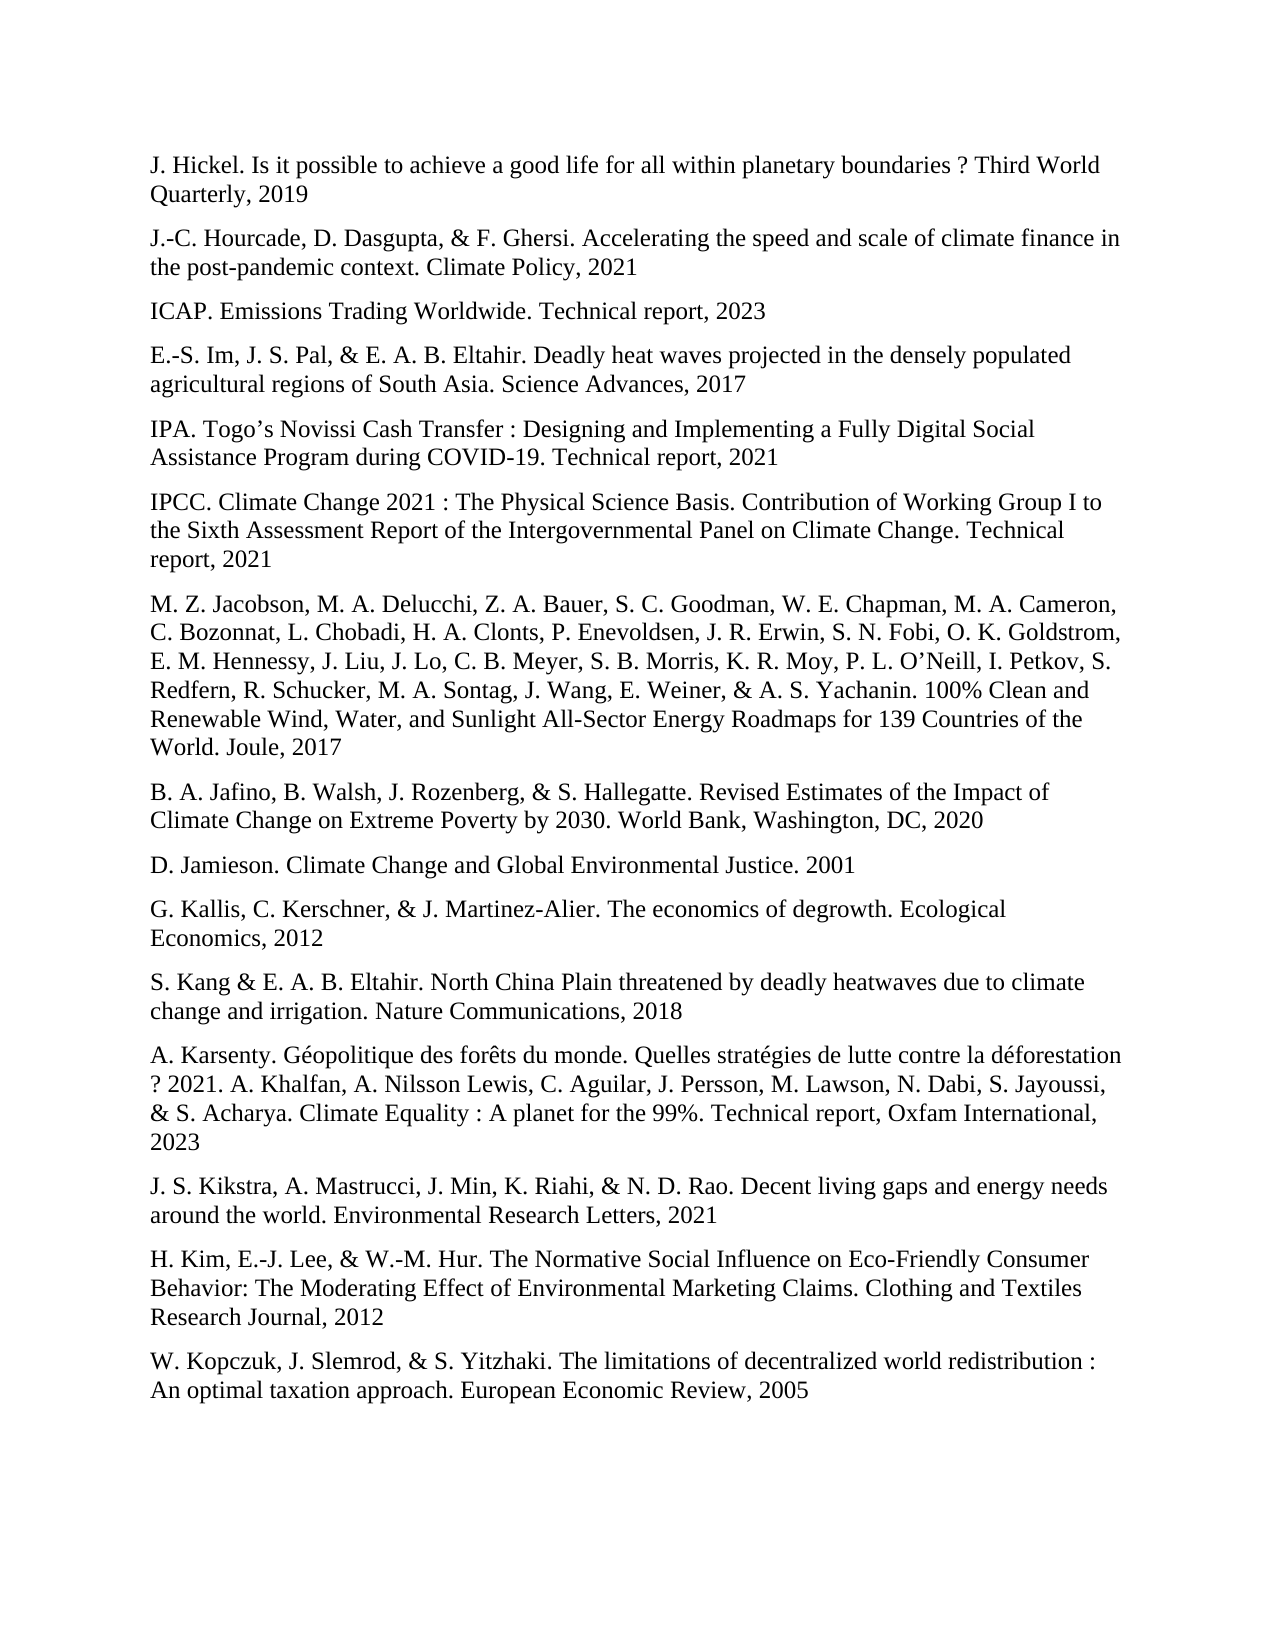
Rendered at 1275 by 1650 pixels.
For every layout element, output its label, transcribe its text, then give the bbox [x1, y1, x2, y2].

text E.-S. Im, J. S. Pal, & E. A. B. Eltahir. Deadly heat waves projected in the densely populated agricultural regions of South Asia. Science Advances, 2017 [150, 341, 1125, 398]
text A. Karsenty. Géopolitique des forêts du monde. Quelles stratégies de lutte contre la déforestation ? 2021. A. Khalfan, A. Nilsson Lewis, C. Aguilar, J. Persson, M. Lawson, N. Dabi, S. Jayoussi, & S. Acharya. Climate Equality : A planet for the 99%. Technical report, Oxfam International, 2023 [150, 1041, 1125, 1156]
text J. Hickel. Is it possible to achieve a good life for all within planetary boundaries ? Third World Quarterly, 2019 [150, 150, 1125, 207]
text B. A. Jafino, B. Walsh, J. Rozenberg, & S. Hallegatte. Revised Estimates of the Impact of Climate Change on Extreme Poverty by 2030. World Bank, Washington, DC, 2020 [150, 777, 1125, 834]
text W. Kopczuk, J. Slemrod, & S. Yitzhaki. The limitations of decentralized world redistribution : An optimal taxation approach. European Economic Review, 2005 [150, 1346, 1125, 1404]
text S. Kang & E. A. B. Eltahir. North China Plain threatened by deadly heatwaves due to climate change and irrigation. Nature Communications, 2018 [150, 967, 1125, 1025]
text IPCC. Climate Change 2021 : The Physical Science Basis. Contribution of Working Group I to the Sixth Assessment Report of the Intergovernmental Panel on Climate Change. Technical report, 2021 [150, 487, 1125, 573]
text M. Z. Jacobson, M. A. Delucchi, Z. A. Bauer, S. C. Goodman, W. E. Chapman, M. A. Cameron, C. Bozonnat, L. Chobadi, H. A. Clonts, P. Enevoldsen, J. R. Erwin, S. N. Fobi, O. K. Goldstrom, E. M. Hennessy, J. Liu, J. Lo, C. B. Meyer, S. B. Morris, K. R. Moy, P. L. O’Neill, I. Petkov, S. Redfern, R. Schucker, M. A. Sontag, J. Wang, E. Weiner, & A. S. Yachanin. 100% Clean and Renewable Wind, Water, and Sunlight All-Sector Energy Roadmaps for 139 Countries of the World. Joule, 2017 [150, 589, 1125, 761]
text ICAP. Emissions Trading Worldwide. Technical report, 2023 [150, 296, 1125, 325]
text D. Jamieson. Climate Change and Global Environmental Justice. 2001 [150, 850, 1125, 879]
text H. Kim, E.-J. Lee, & W.-M. Hur. The Normative Social Influence on Eco-Friendly Consumer Behavior: The Moderating Effect of Environmental Marketing Claims. Clothing and Textiles Research Journal, 2012 [150, 1244, 1125, 1331]
text J. S. Kikstra, A. Mastrucci, J. Min, K. Riahi, & N. D. Rao. Decent living gaps and energy needs around the world. Environmental Research Letters, 2021 [150, 1171, 1125, 1229]
text J.-C. Hourcade, D. Dasgupta, & F. Ghersi. Accelerating the speed and scale of climate finance in the post-pandemic context. Climate Policy, 2021 [150, 223, 1125, 281]
text IPA. Togo’s Novissi Cash Transfer : Designing and Implementing a Fully Digital Social Assistance Program during COVID-19. Technical report, 2021 [150, 414, 1125, 471]
text G. Kallis, C. Kerschner, & J. Martinez-Alier. The economics of degrowth. Ecological Economics, 2012 [150, 894, 1125, 952]
